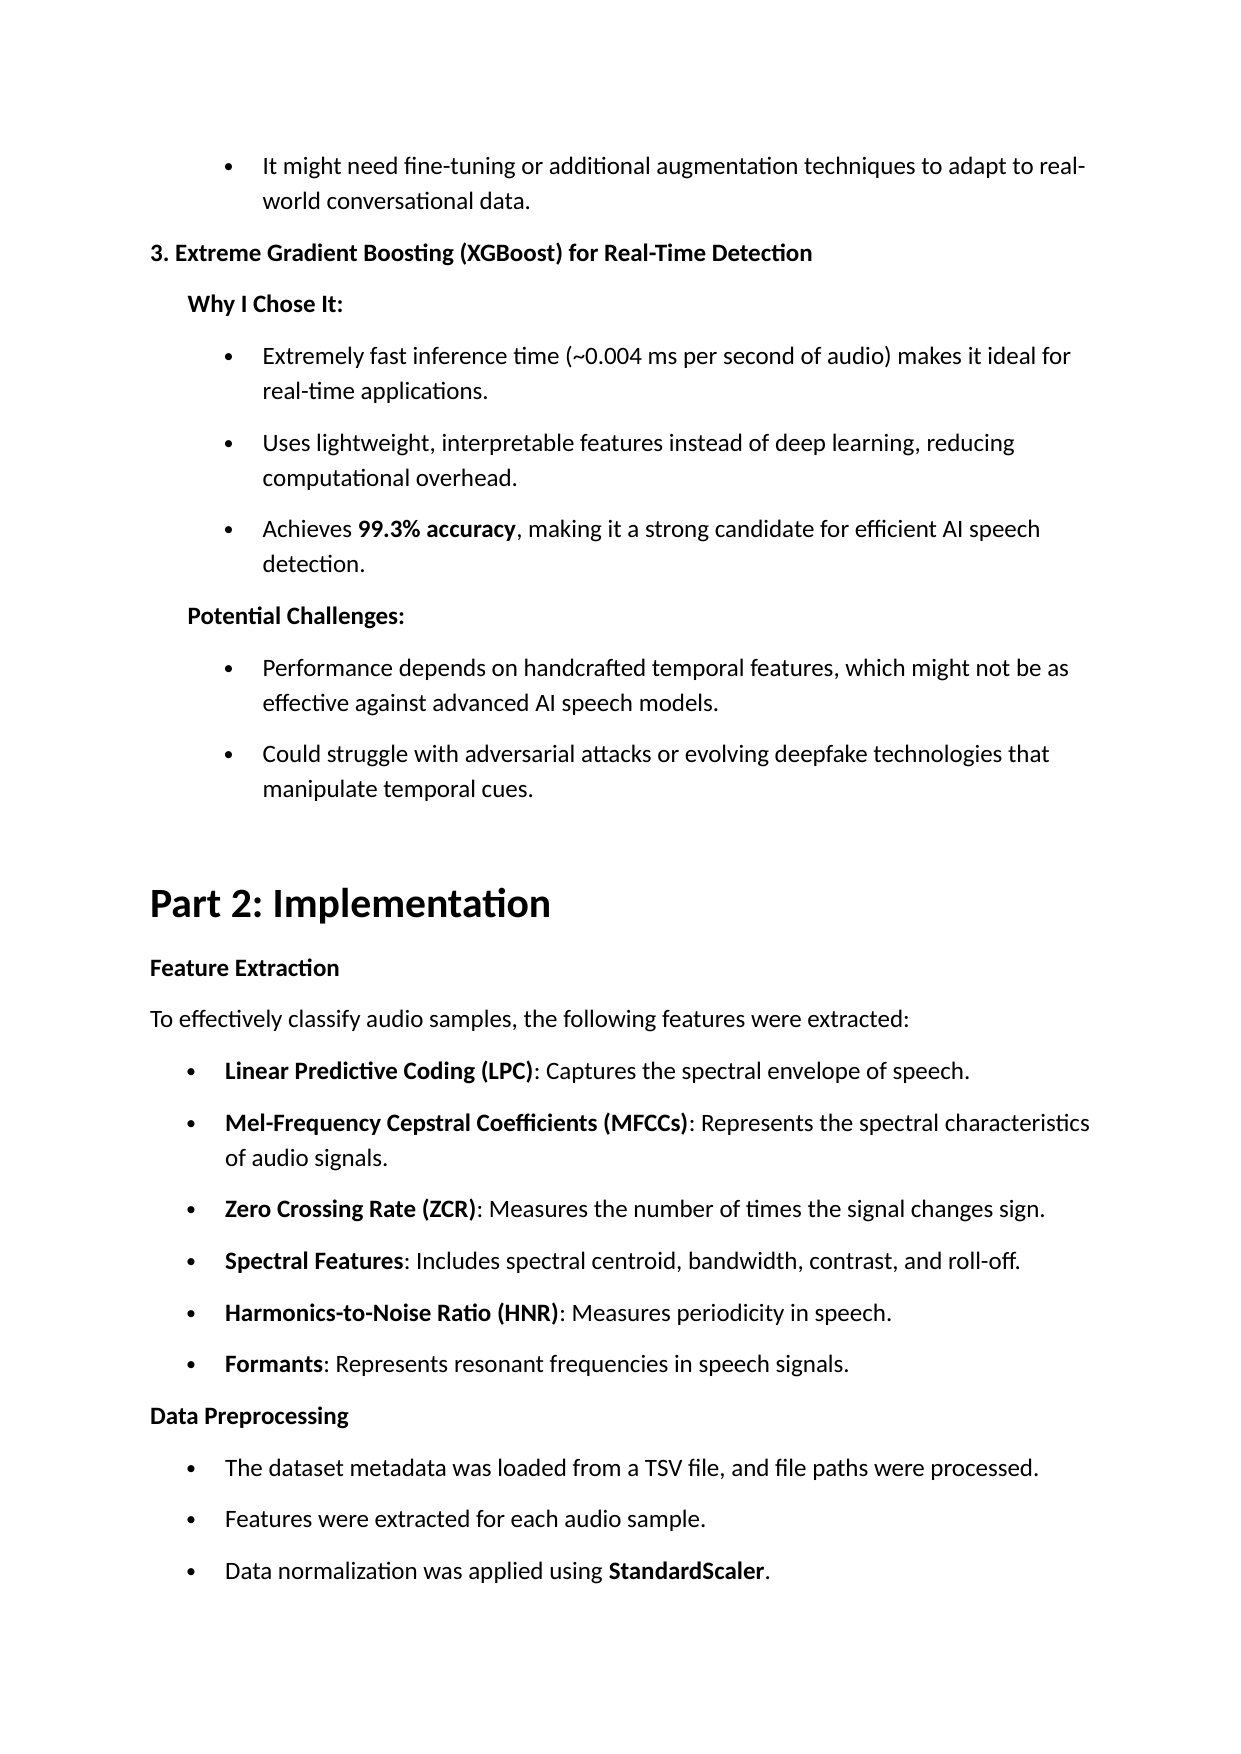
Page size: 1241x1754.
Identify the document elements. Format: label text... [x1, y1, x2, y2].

text 3. Extreme Gradient Boosting (XGBoost) for Real-Time Detection [150, 237, 1090, 267]
list Formants: Represents resonant frequencies in speech signals. [187, 1348, 1090, 1379]
list The dataset metadata was loaded from a TSV file, and file paths were processed. [187, 1452, 1090, 1482]
text Data Preprocessing [150, 1400, 1090, 1431]
list Data normalization was applied using StandardScaler. [187, 1555, 1090, 1586]
list Uses lightweight, interpretable features instead of deep learning, reducing computational overhead. [225, 427, 1090, 492]
list Achieves 99.3% accuracy, making it a strong candidate for efficient AI speech detection. [225, 513, 1090, 579]
list Could struggle with adversarial attacks or evolving deepfake technologies that manipulate temporal cues. [225, 738, 1090, 804]
list Harmonics-to-Noise Ratio (HNR): Measures periodicity in speech. [187, 1297, 1090, 1327]
list Extremely fast inference time (~0.004 ms per second of audio) makes it ideal for real-time applications. [225, 340, 1090, 406]
list Mel-Frequency Cepstral Coefficients (MFCCs): Represents the spectral characteristics of audio signals. [187, 1107, 1090, 1172]
text Feature Extraction [150, 952, 1090, 982]
list Spectral Features: Includes spectral centroid, bandwidth, contrast, and roll-off. [187, 1245, 1090, 1276]
list Performance depends on handcrafted temporal features, which might not be as effective against advanced AI speech models. [225, 652, 1090, 717]
list It might need fine-tuning or additional augmentation techniques to adapt to real-world conversational data. [225, 150, 1090, 216]
text Potential Challenges: [187, 600, 1090, 631]
list Zero Crossing Rate (ZCR): Measures the number of times the signal changes sign. [187, 1193, 1090, 1224]
text To effectively classify audio samples, the following features were extracted: [150, 1003, 1090, 1034]
list Features were extracted for each audio sample. [187, 1503, 1090, 1534]
list Linear Predictive Coding (LPC): Captures the spectral envelope of speech. [187, 1055, 1090, 1086]
text Why I Chose It: [187, 288, 1090, 319]
text Part 2: Implementation [150, 877, 1090, 927]
